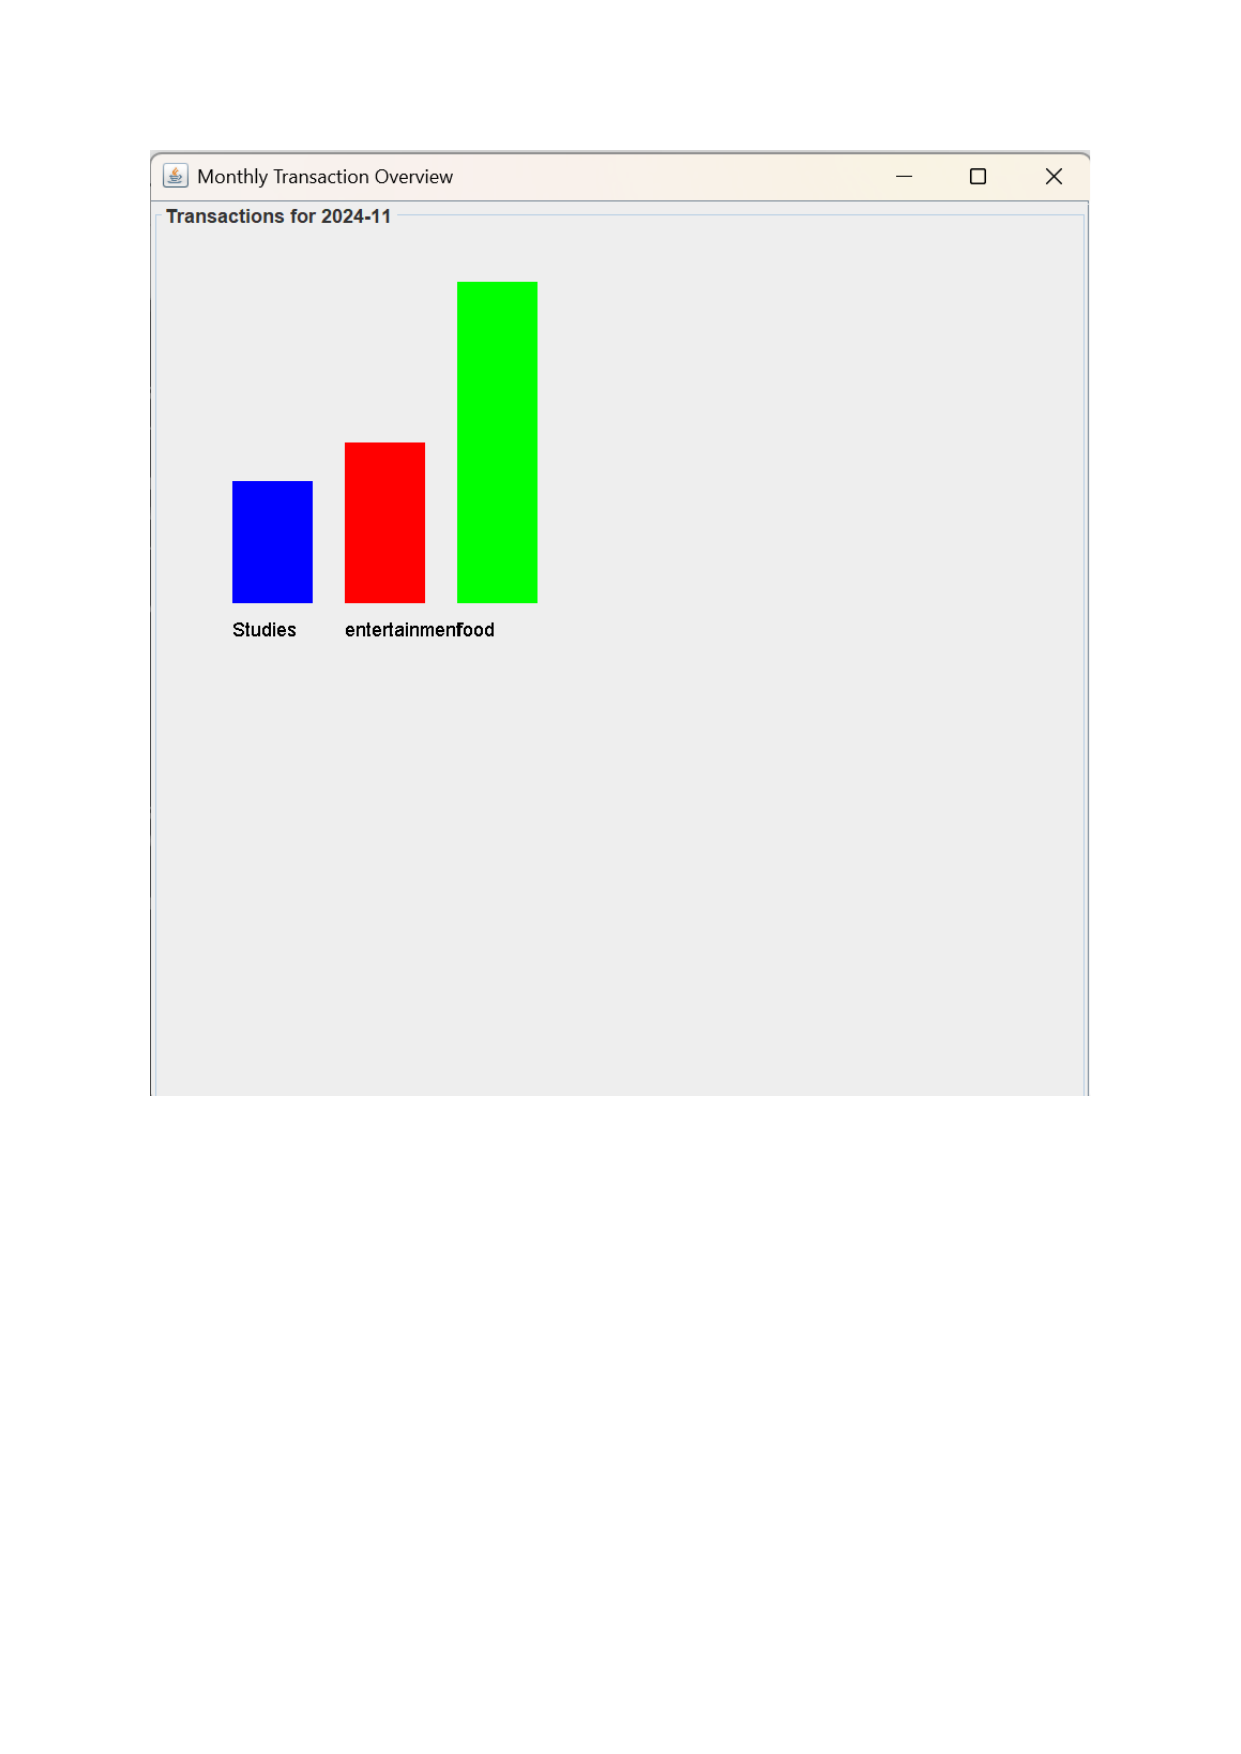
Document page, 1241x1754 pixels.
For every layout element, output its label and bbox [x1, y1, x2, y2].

picture [150, 150, 1091, 1096]
